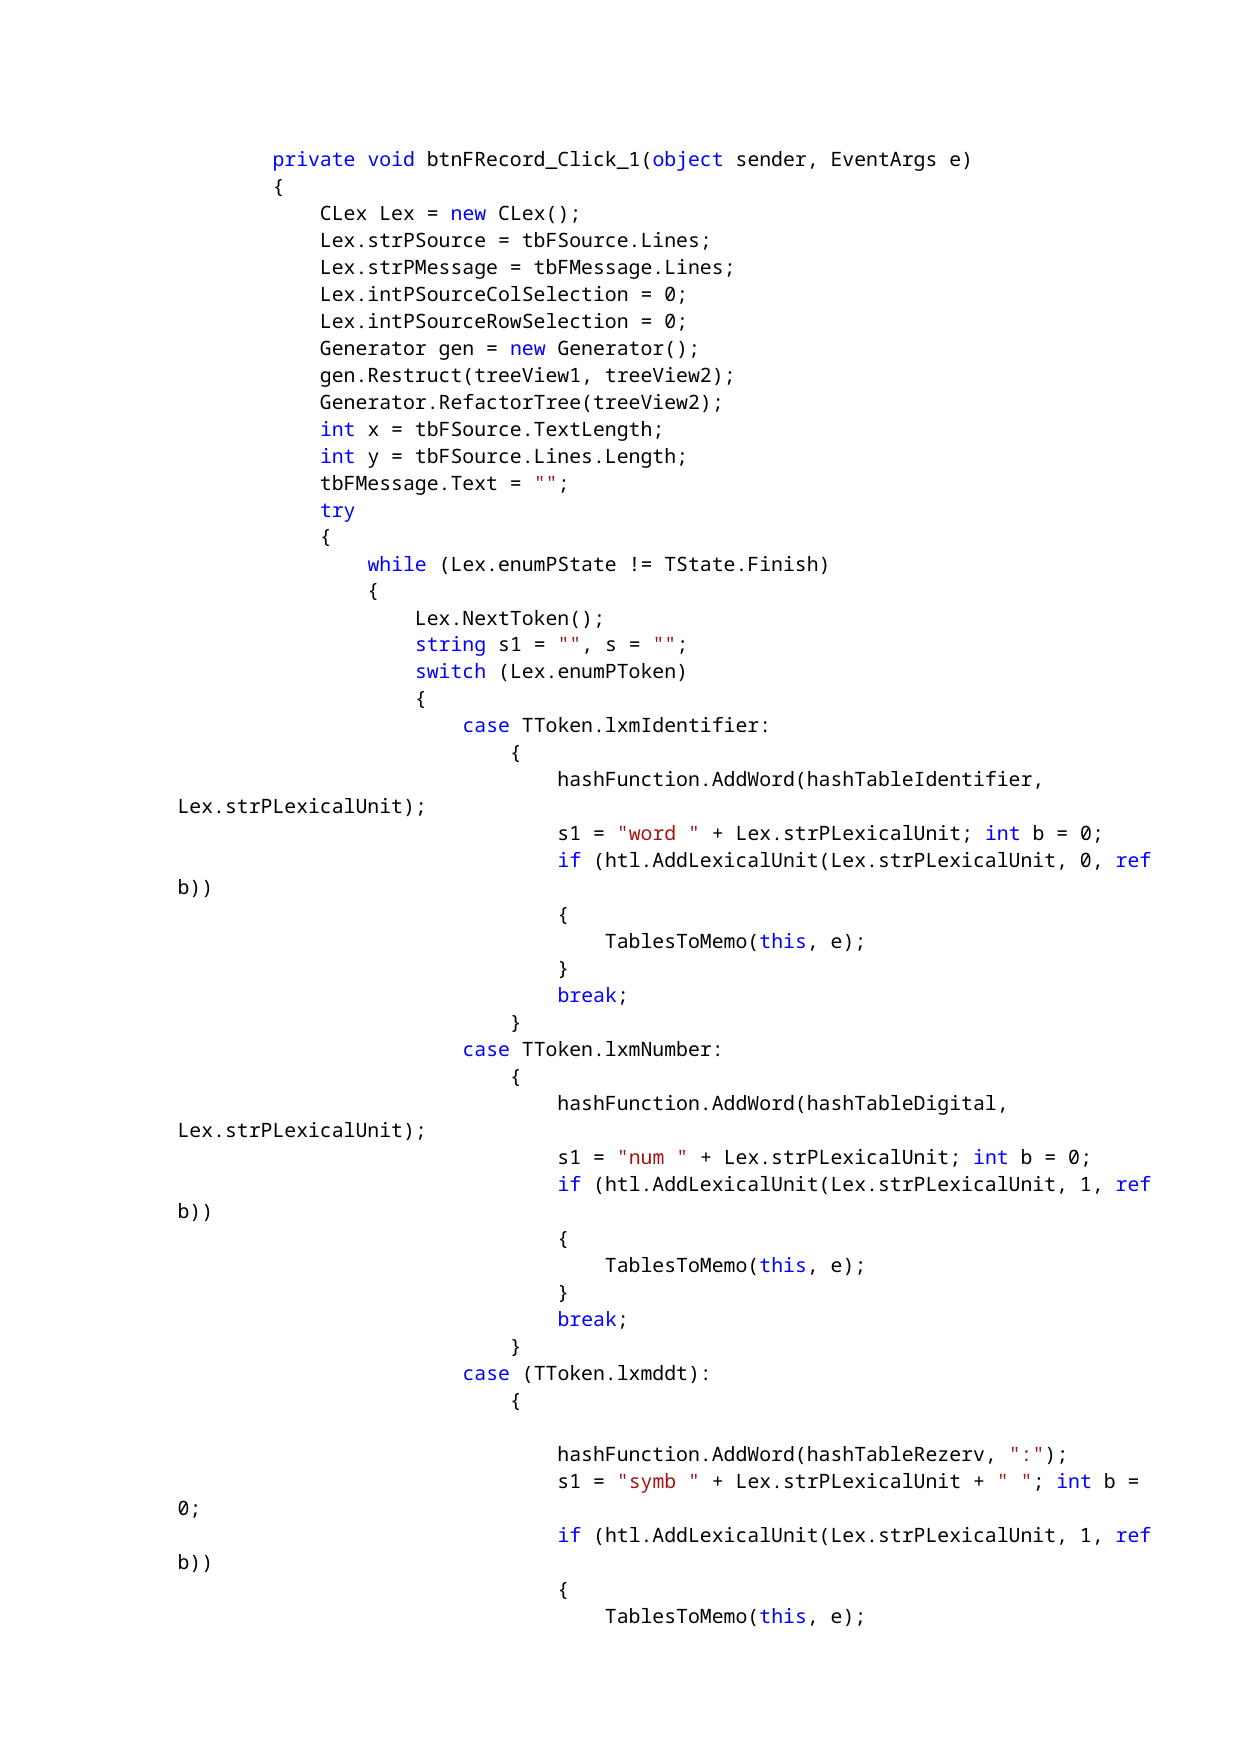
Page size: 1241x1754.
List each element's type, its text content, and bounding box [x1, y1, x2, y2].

text s1 = "num " + Lex.strPLexicalUnit; int b = 0; [177, 1143, 1152, 1170]
text break; [177, 981, 1152, 1008]
text hashFunction.AddWord(hashTableRezerv, ":"); [177, 1440, 1152, 1467]
text case TToken.lxmIdentifier: [177, 712, 1152, 739]
text TablesToMemo(this, e); [177, 927, 1152, 954]
text TablesToMemo(this, e); [177, 1251, 1152, 1278]
text while (Lex.enumPState != TState.Finish) [177, 550, 1152, 577]
text { [177, 685, 1152, 712]
text TablesToMemo(this, e); [177, 1602, 1152, 1629]
text string s1 = "", s = ""; [177, 631, 1152, 658]
text { [177, 1386, 1152, 1413]
text { [177, 523, 1152, 550]
text Lex.strPSource = tbFSource.Lines; [177, 226, 1152, 253]
text Lex.strPMessage = tbFMessage.Lines; [177, 253, 1152, 280]
text case TToken.lxmNumber: [177, 1035, 1152, 1062]
text if (htl.AddLexicalUnit(Lex.strPLexicalUnit, 1, ref b)) [177, 1170, 1152, 1224]
text tbFMessage.Text = ""; [177, 469, 1152, 496]
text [177, 1467, 1152, 1521]
text gen.Restruct(treeView1, treeView2); [177, 361, 1152, 388]
text Lex.intPSourceColSelection = 0; [177, 280, 1152, 307]
text int y = tbFSource.Lines.Length; [177, 442, 1152, 469]
text s1 = "word " + Lex.strPLexicalUnit; int b = 0; [177, 819, 1152, 847]
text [177, 1521, 1152, 1575]
text break; [177, 1305, 1152, 1332]
text hashFunction.AddWord(hashTableIdentifier, Lex.strPLexicalUnit); [177, 766, 1152, 819]
text int x = tbFSource.TextLength; [177, 415, 1152, 442]
text } [177, 1332, 1152, 1359]
text } [177, 954, 1152, 981]
text CLex Lex = new CLex(); [177, 199, 1152, 226]
text { [177, 1062, 1152, 1089]
text { [177, 172, 1152, 199]
text Generator gen = new Generator(); [177, 334, 1152, 361]
text case (TToken.lxmddt): [177, 1359, 1152, 1386]
text hashFunction.AddWord(hashTableDigital, Lex.strPLexicalUnit); [177, 1089, 1152, 1143]
text try [177, 496, 1152, 523]
text { [177, 1575, 1152, 1602]
text } [177, 1008, 1152, 1035]
text Generator.RefactorTree(treeView2); [177, 388, 1152, 415]
text } [177, 1278, 1152, 1305]
text { [177, 901, 1152, 927]
text switch (Lex.enumPToken) [177, 658, 1152, 685]
text Lex.intPSourceRowSelection = 0; [177, 307, 1152, 334]
text private void btnFRecord_Click_1(object sender, EventArgs e) [177, 145, 1152, 172]
text if (htl.AddLexicalUnit(Lex.strPLexicalUnit, 0, ref b)) [177, 847, 1152, 901]
text Lex.NextToken(); [177, 604, 1152, 631]
text { [177, 739, 1152, 766]
text { [177, 1224, 1152, 1251]
text { [177, 577, 1152, 604]
